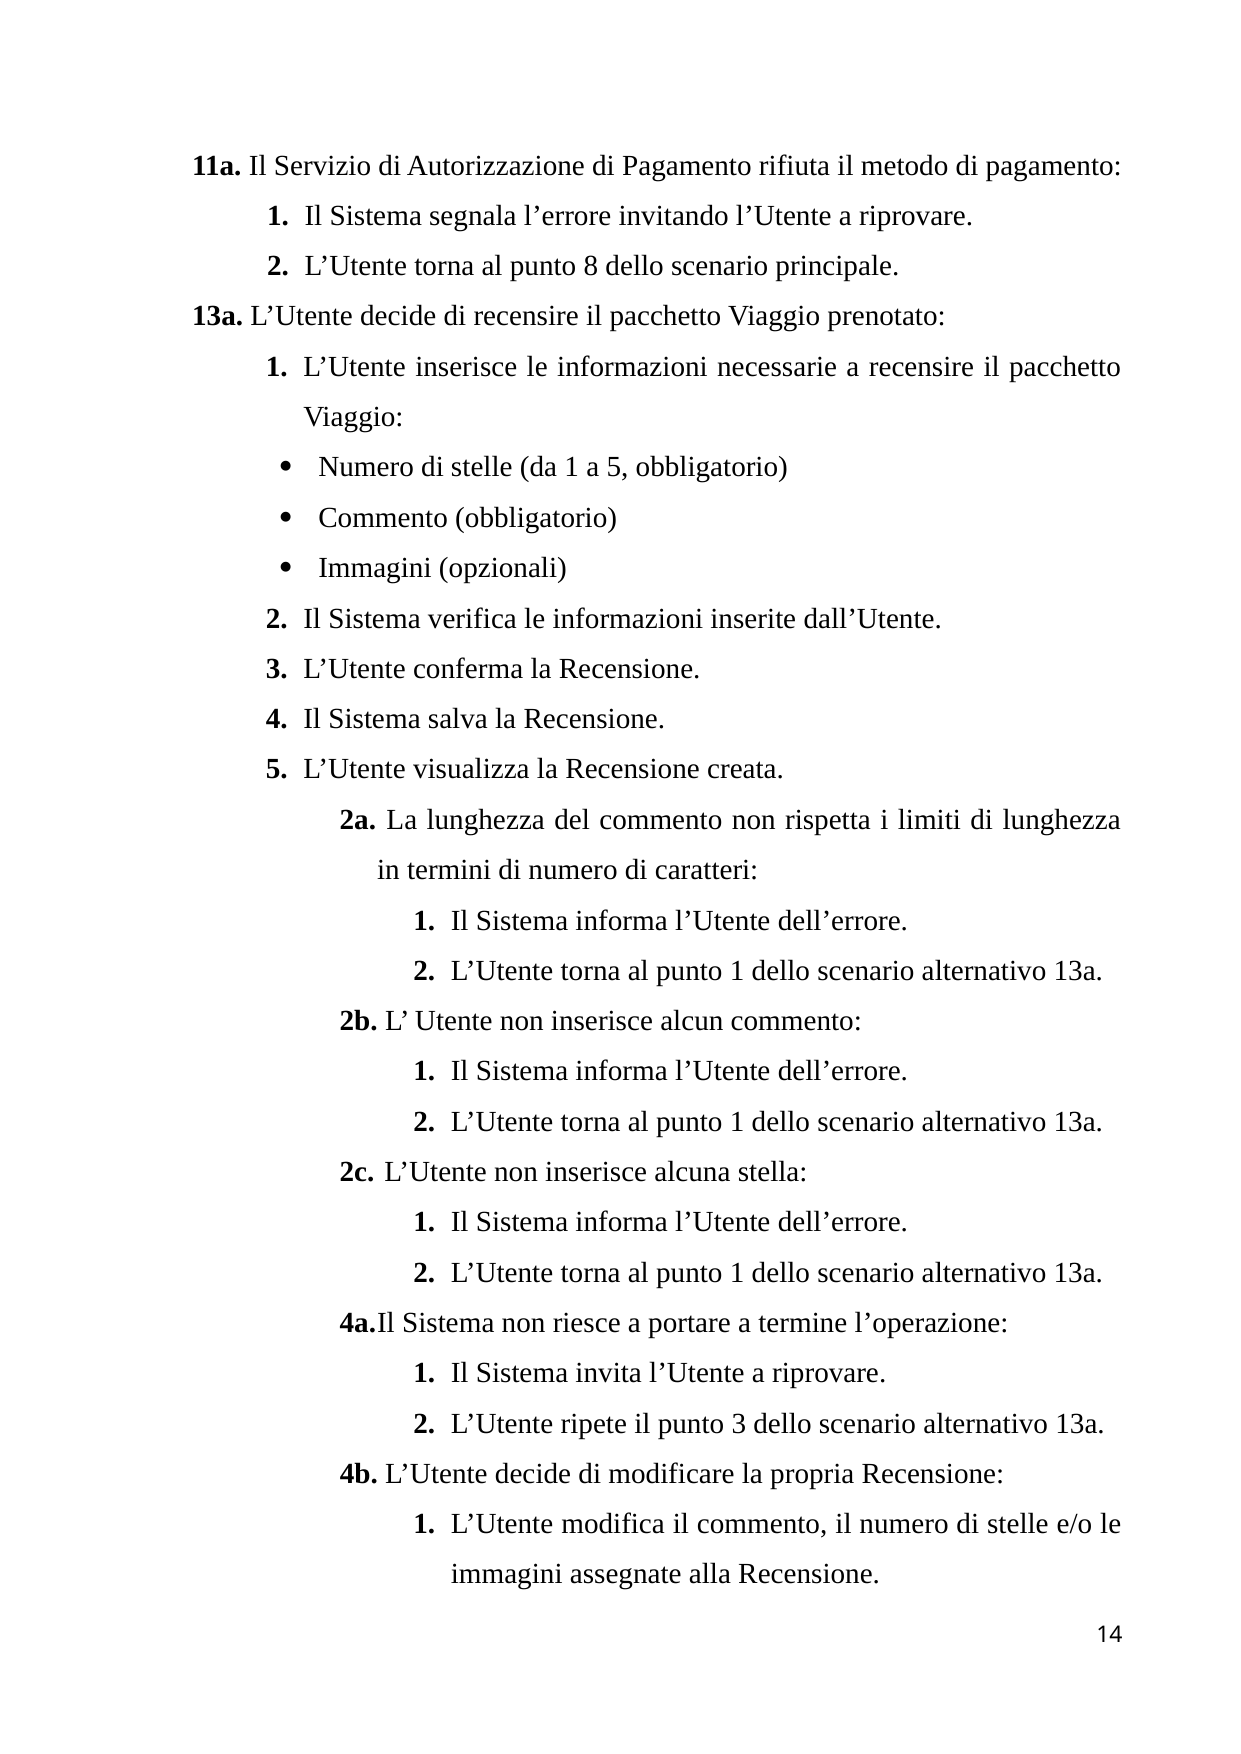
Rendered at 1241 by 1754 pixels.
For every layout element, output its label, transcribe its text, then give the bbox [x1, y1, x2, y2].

list L’Utente torna al punto 1 dello scenario alternativo 13a. [413, 1104, 1122, 1137]
list L’Utente modifica il commento, il numero di stelle e/o le immagini assegnate alla Recensione. [413, 1506, 1122, 1590]
list Numero di stelle (da 1 a 5, obbligatorio) [281, 449, 1122, 483]
list Il Sistema informa l’Utente dell’errore. [413, 1053, 1122, 1087]
list L’Utente visualizza la Recensione creata. [266, 752, 1122, 785]
list L’Utente torna al punto 1 dello scenario alternativo 13a. [413, 1255, 1122, 1288]
list La lunghezza del commento non rispetta i limiti di lunghezza in termini di numero di caratteri: [339, 802, 1122, 886]
list Il Sistema informa l’Utente dell’errore. [413, 1204, 1122, 1238]
list Commento (obbligatorio) [281, 500, 1122, 533]
list L’Utente torna al punto 8 dello scenario principale. [267, 248, 1122, 282]
list L’Utente torna al punto 1 dello scenario alternativo 13a. [413, 953, 1122, 986]
list L’Utente decide di modificare la propria Recensione: [339, 1456, 1122, 1489]
list L’Utente decide di recensire il pacchetto Viaggio prenotato: [192, 298, 1122, 332]
list L’Utente ripete il punto 3 dello scenario alternativo 13a. [413, 1406, 1122, 1439]
list L’Utente conferma la Recensione. [266, 651, 1122, 684]
list L’Utente inserisce le informazioni necessarie a recensire il pacchetto Viaggio: [266, 349, 1122, 433]
list Il Sistema invita l’Utente a riprovare. [413, 1355, 1122, 1389]
list Immagini (opzionali) [281, 550, 1122, 584]
list Il Sistema informa l’Utente dell’errore. [413, 903, 1122, 936]
list Il Sistema salva la Recensione. [266, 701, 1122, 735]
list Il Sistema segnala l’errore invitando l’Utente a riprovare. [267, 198, 1122, 231]
list L’ Utente non inserisce alcun commento: [339, 1003, 1122, 1037]
list Il Sistema non riesce a portare a termine l’operazione: [339, 1305, 1122, 1339]
list L’Utente non inserisce alcuna stella: [339, 1154, 1122, 1188]
list Il Sistema verifica le informazioni inserite dall’Utente. [266, 601, 1122, 634]
list Il Servizio di Autorizzazione di Pagamento rifiuta il metodo di pagamento: [192, 148, 1122, 181]
